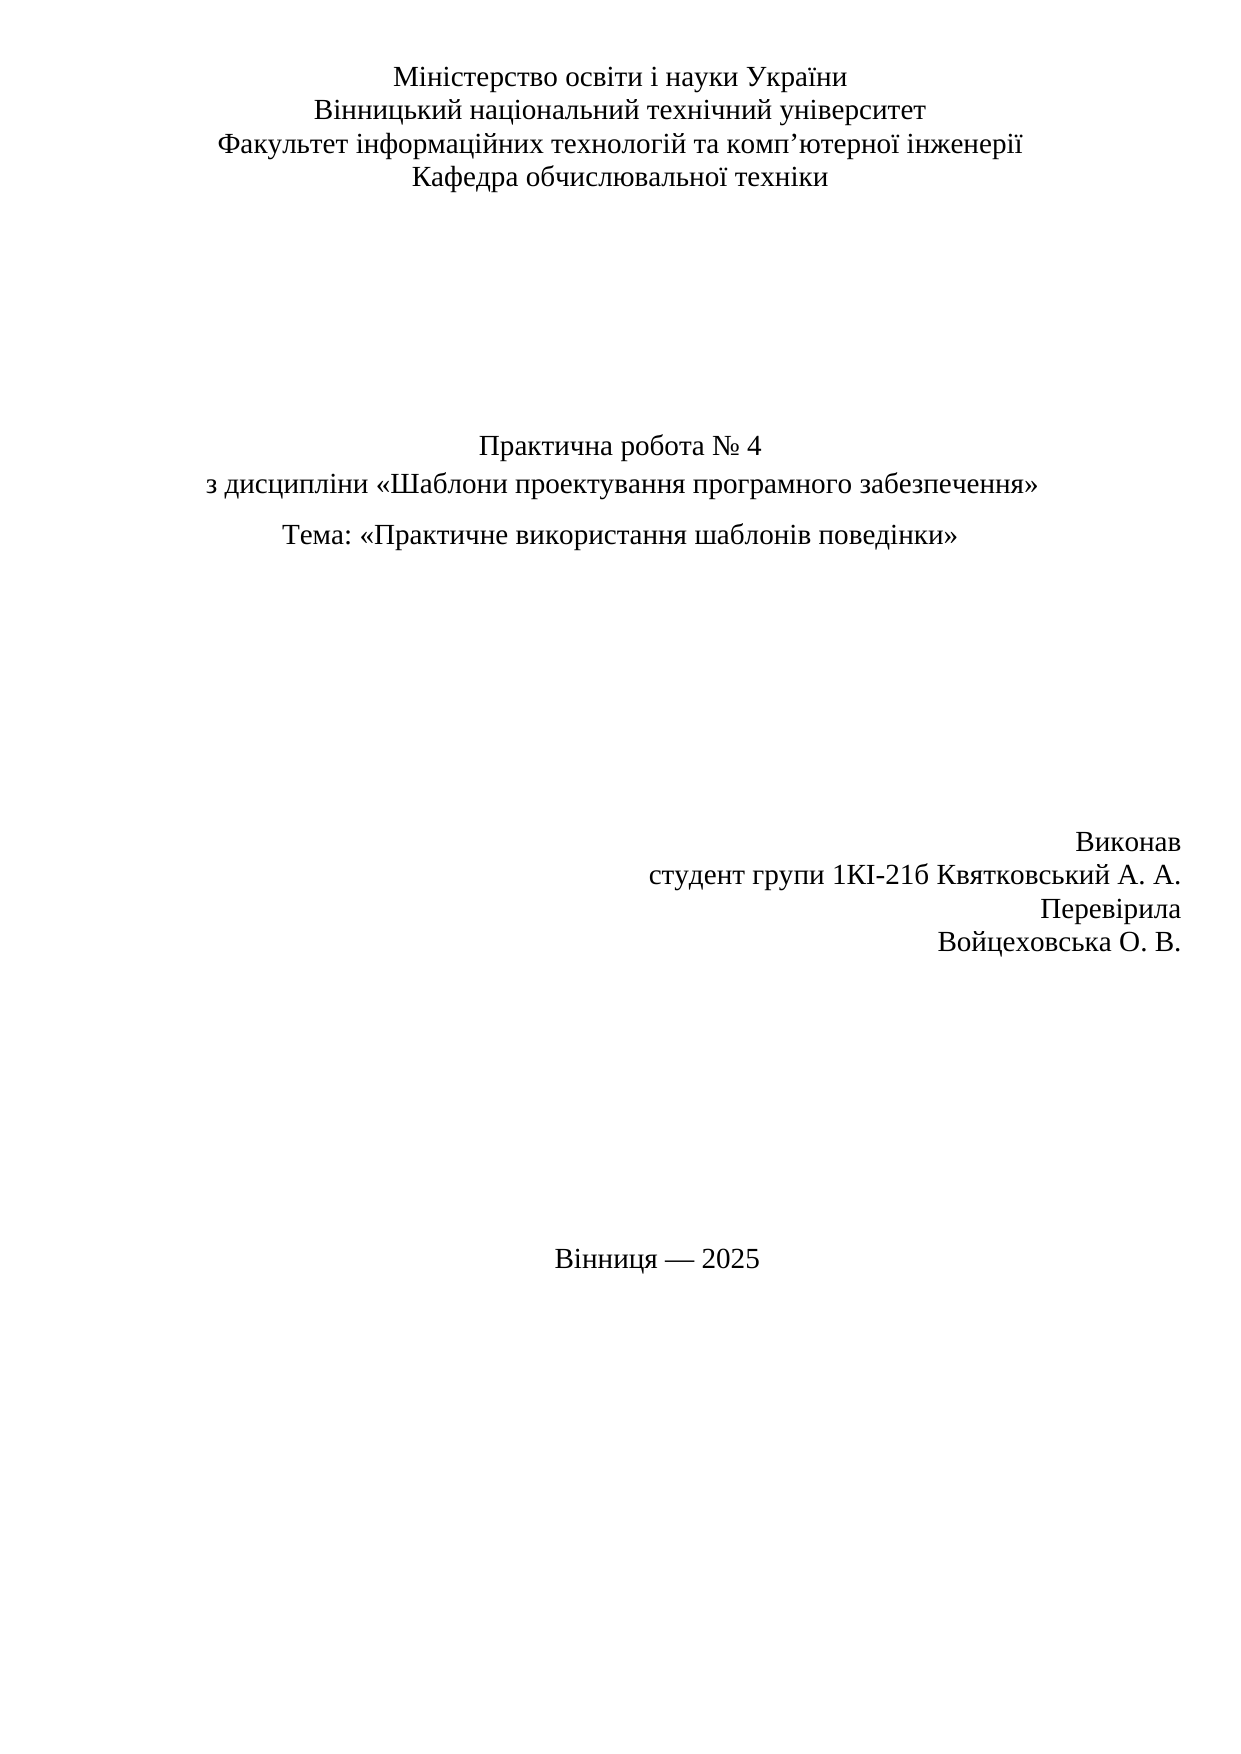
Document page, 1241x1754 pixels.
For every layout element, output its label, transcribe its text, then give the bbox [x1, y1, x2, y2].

text Перевірила [59, 891, 1181, 924]
text з дисципліни «Шаблони проектування програмного забезпечення» [59, 467, 1185, 500]
text Вінницький національний технічний університет [59, 92, 1181, 126]
text Кафедра обчислювальної техніки [59, 159, 1181, 193]
text Тема: «Практичне використання шаблонів поведінки» [59, 517, 1181, 550]
text Вінниця — 2025 [59, 1241, 1181, 1275]
text Міністерство освіти і науки України [59, 59, 1181, 92]
text Практична робота № 4 [59, 428, 1181, 461]
text Войцеховська О. В. [59, 924, 1181, 958]
text студент групи 1КІ-21б Квятковський А. А. [59, 857, 1181, 891]
text Факультет інформаційних технологій та комп’ютерної інженерії [59, 126, 1181, 159]
text Виконав [59, 824, 1181, 857]
